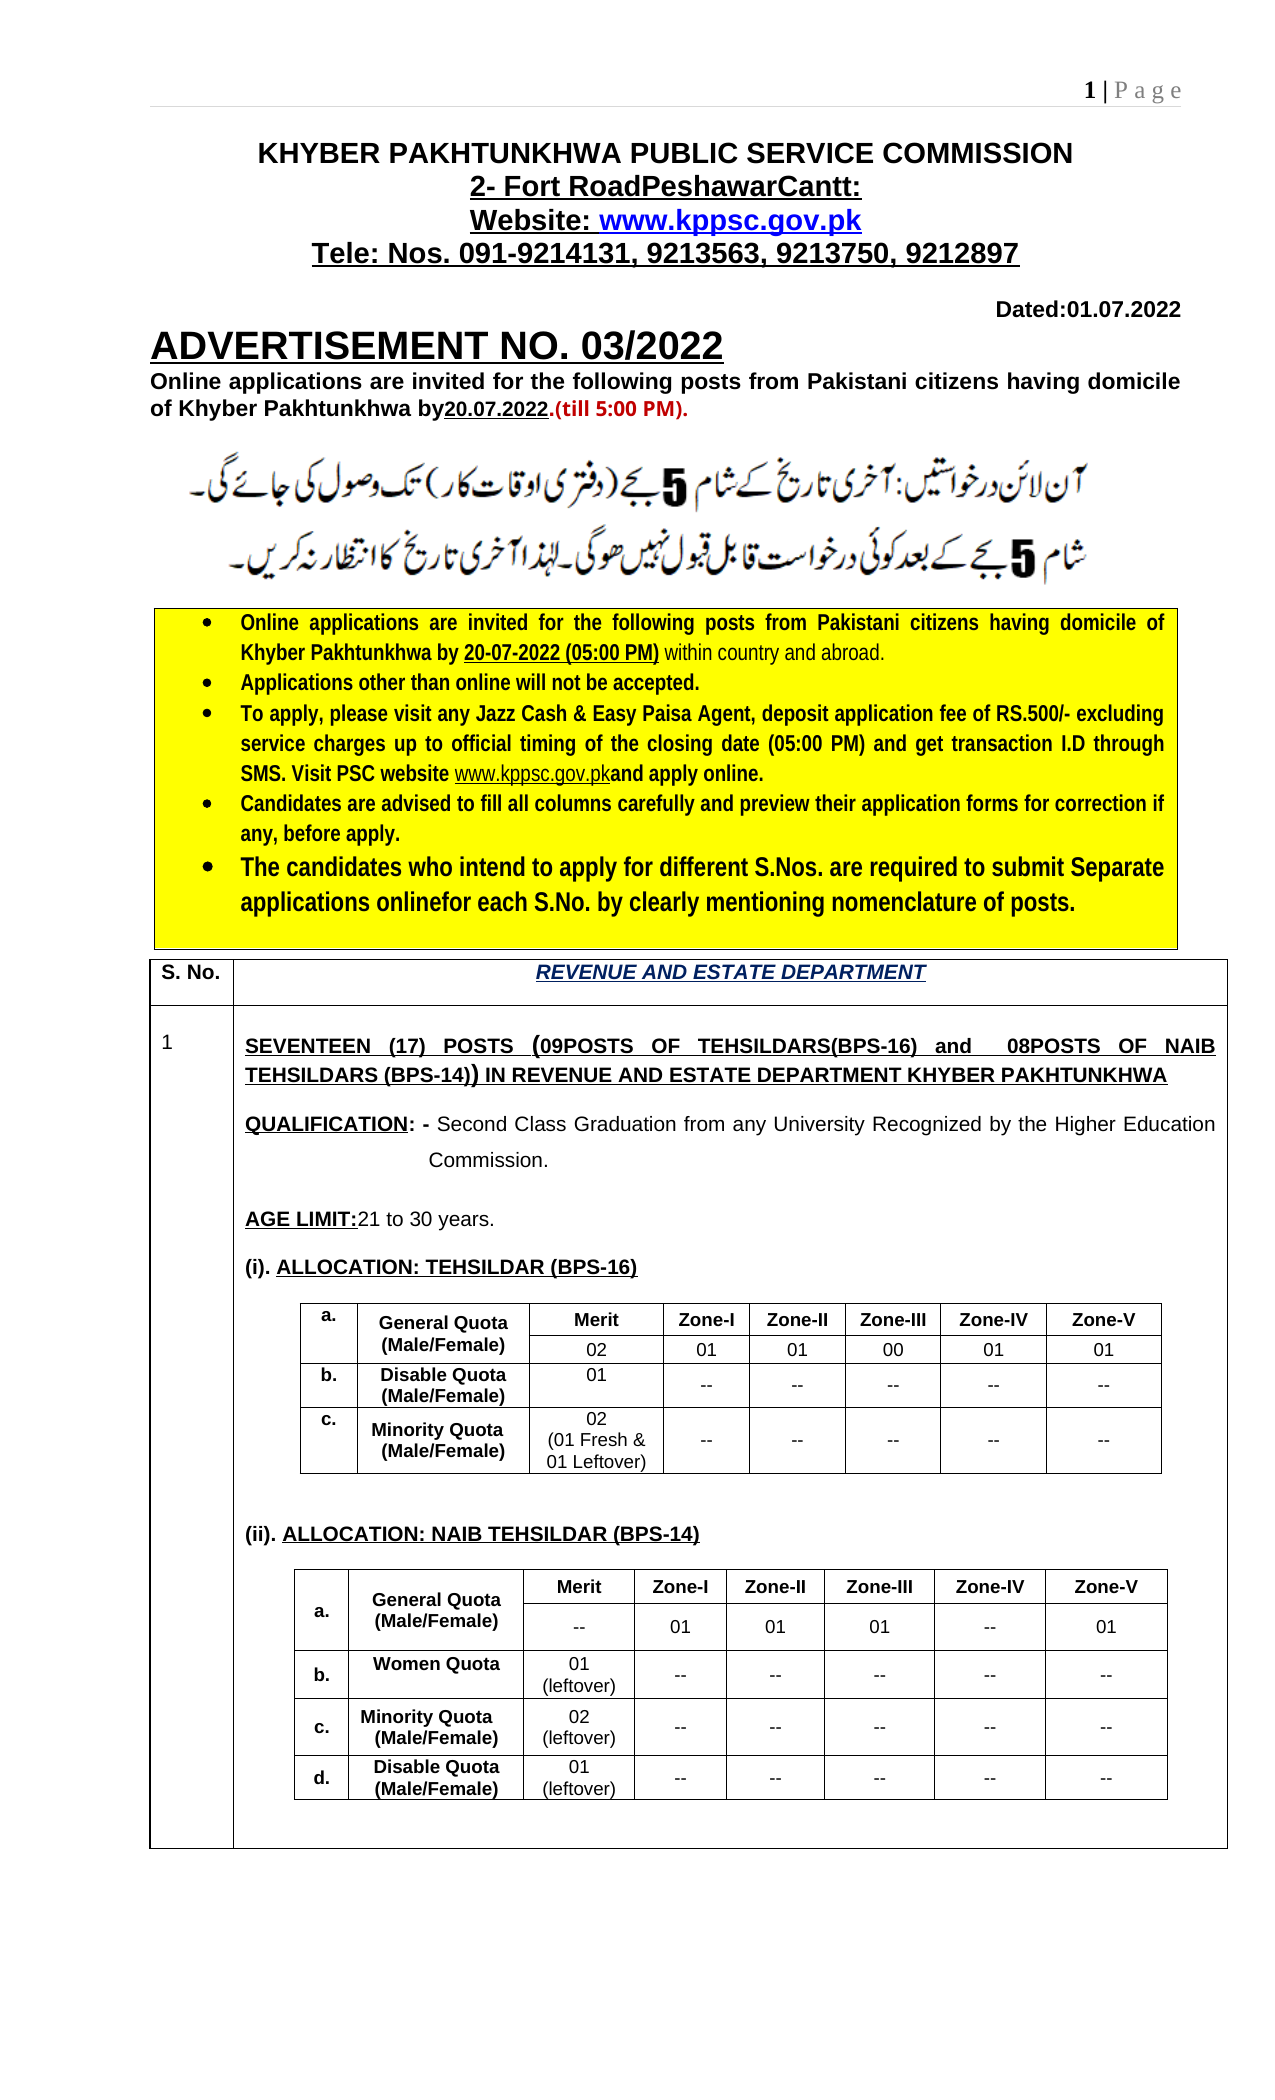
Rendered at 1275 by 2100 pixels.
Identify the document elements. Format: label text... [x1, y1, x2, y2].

table_cell SEVENTEEN (17) POSTS (09POSTS OF TEHSILDARS(BPS-16) and 08POSTS OF NAIB TEHSILDARS (BPS-14)) IN REVENUE AND ESTATE DEPARTMENT KHYBER PAKHTUNKHWA QUALIFICATION: - Second Class Graduation from any University Recognized by the Higher Education Commission. AGE LIMIT:21 to 30 years. (i). ALLOCATION: TEHSILDAR (BPS-16) (ii). ALLOCATION: NAIB TEHSILDAR (BPS-14) [234, 1006, 1227, 1848]
table_header REVENUE AND ESTATE DEPARTMENT [234, 960, 1227, 1005]
picture [150, 422, 1125, 608]
subtitle Cantt: [150, 169, 1181, 203]
title KHYBER PAKHTUNKHWA PUBLIC SERVICE COMMISSION [150, 136, 1181, 169]
text Tele: Nos. 091-9214131, 9213563, 9213750, 9212897 [150, 236, 1181, 270]
subtitle Dated:01.07.2022 [150, 296, 1181, 322]
text Website: www.kppsc.gov.pk [150, 203, 1181, 236]
table_header Online applications are invited for the following posts from Pakistani citizens having domicile of Khyber Pakhtunkhwa by 20-07-2022 (05:00 PM) within country and abroad. Applications other than online will not be accepted. To apply, please visit any Jazz Cash & Easy Paisa Agent, deposit application fee of RS.500/- excluding service charges up to official timing of the closing date (05:00 PM) and get transaction I.D through SMS. Visit PSC website www.kppsc.gov.pkand apply online. Candidates are advised to fill all columns carefully and preview their application forms for correction if any, before apply. The candidates who intend to apply for different S.Nos. are required to submit Separate applications onlinefor each S.No. by clearly mentioning nomenclature of posts. [155, 609, 1177, 948]
table_header S. No. [151, 960, 233, 1005]
text Online applications are invited for the following posts from Pakistani citizens having domicile of Khyber Pakhtunkhwa by20.07.2022.(till 5:00 PM). [150, 368, 1181, 423]
text ADVERTISEMENT NO. 03/2022 [150, 322, 1181, 368]
table_cell 1 [151, 1006, 233, 1848]
